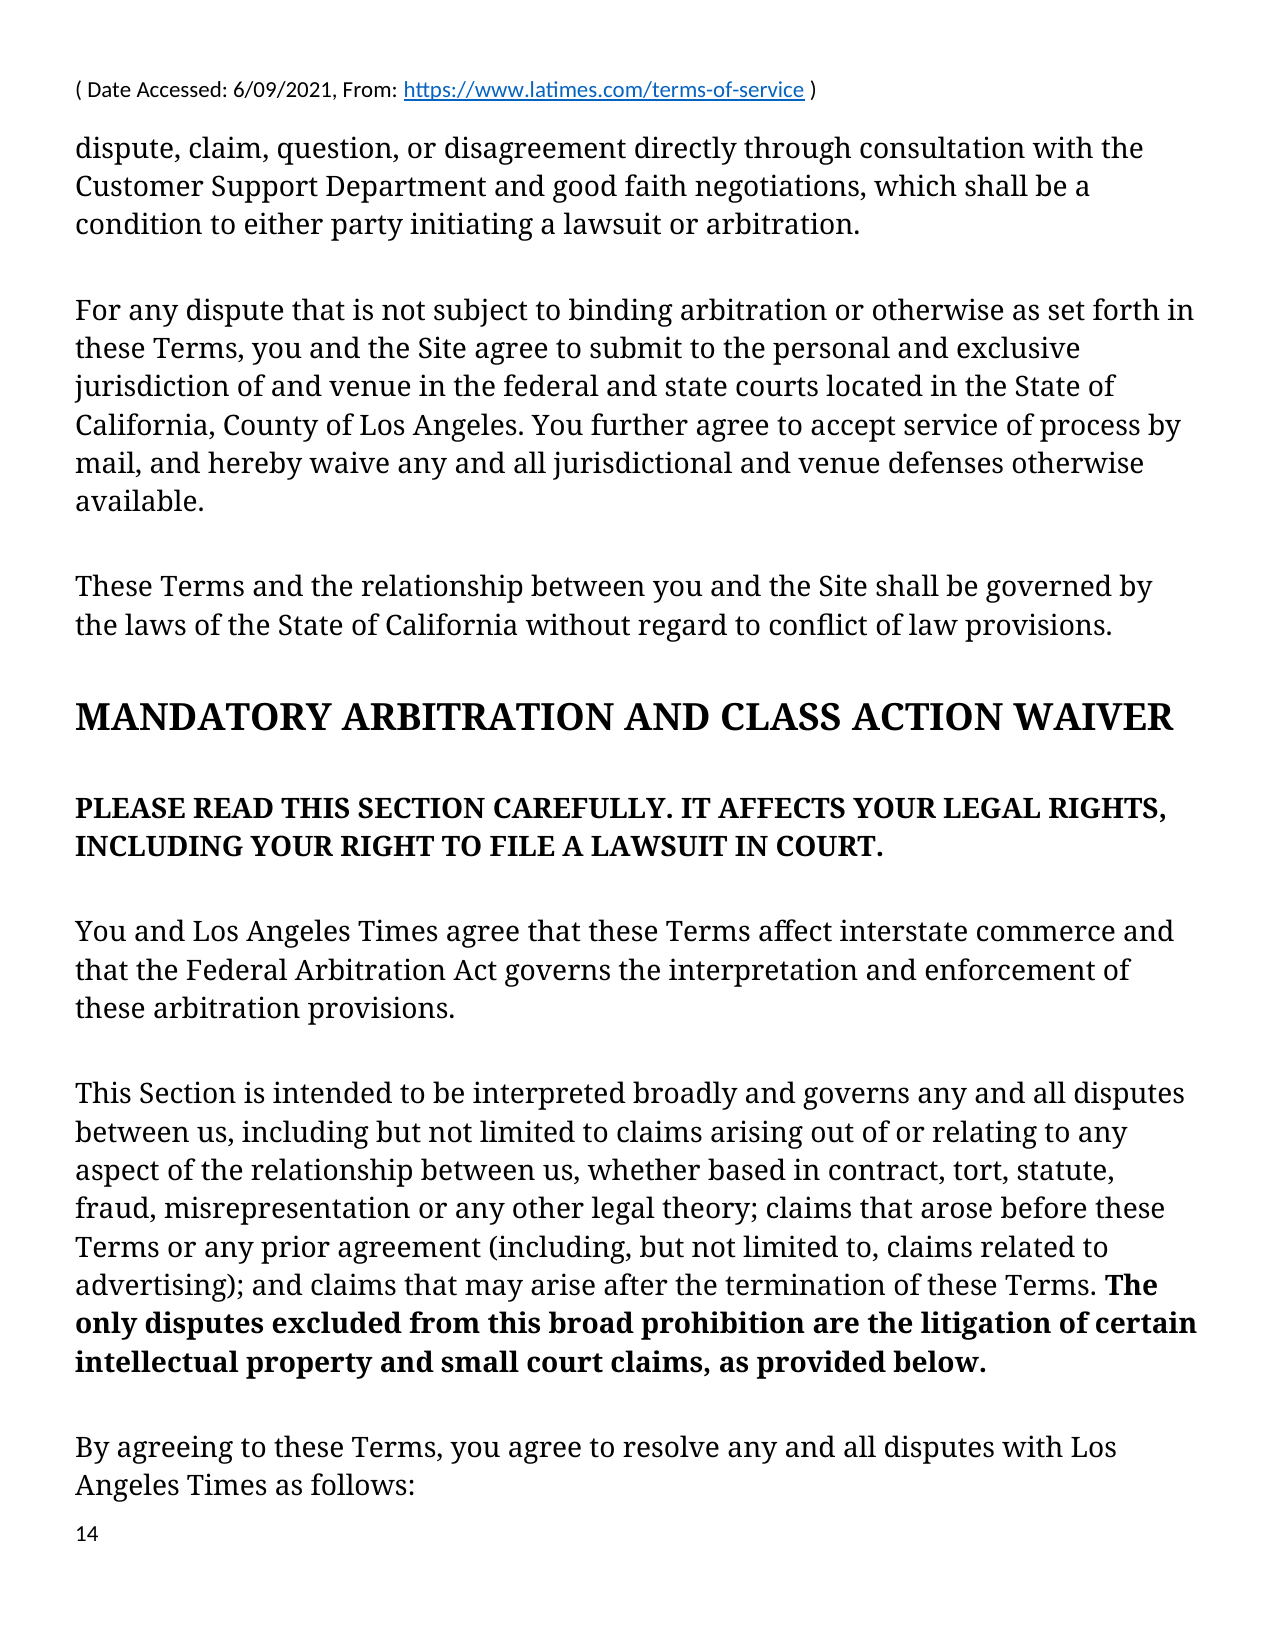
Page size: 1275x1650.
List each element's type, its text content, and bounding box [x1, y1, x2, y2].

text This Section is intended to be interpreted broadly and governs any and all disputes between us, including but not limited to claims arising out of or relating to any aspect of the relationship between us, whether based in contract, tort, statute, fraud, misrepresentation or any other legal theory; claims that arose before these Terms or any prior agreement (including, but not limited to, claims related to advertising); and claims that may arise after the termination of these Terms. The only disputes excluded from this broad prohibition are the litigation of certain intellectual property and small court claims, as provided below. [75, 1074, 1200, 1380]
text PLEASE READ THIS SECTION CAREFULLY. IT AFFECTS YOUR LEGAL RIGHTS, INCLUDING YOUR RIGHT TO FILE A LAWSUIT IN COURT. [75, 788, 1200, 865]
text You and Los Angeles Times agree that these Terms affect interstate commerce and that the Federal Arbitration Act governs the interpretation and enforcement of these arbitration provisions. [75, 912, 1200, 1027]
text By agreeing to these Terms, you agree to resolve any and all disputes with Los Angeles Times as follows: [75, 1427, 1200, 1504]
text These Terms and the relationship between you and the Site shall be governed by the laws of the State of California without regard to conflict of law provisions. [75, 567, 1200, 643]
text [75, 128, 1200, 243]
subtitle MANDATORY ARBITRATION AND CLASS ACTION WAIVER [75, 690, 1200, 741]
text For any dispute that is not subject to binding arbitration or otherwise as set forth in these Terms, you and the Site agree to submit to the personal and exclusive jurisdiction of and venue in the federal and state courts located in the State of California, County of Los Angeles. You further agree to accept service of process by mail, and hereby waive any and all jurisdictional and venue defenses otherwise available. [75, 290, 1200, 520]
